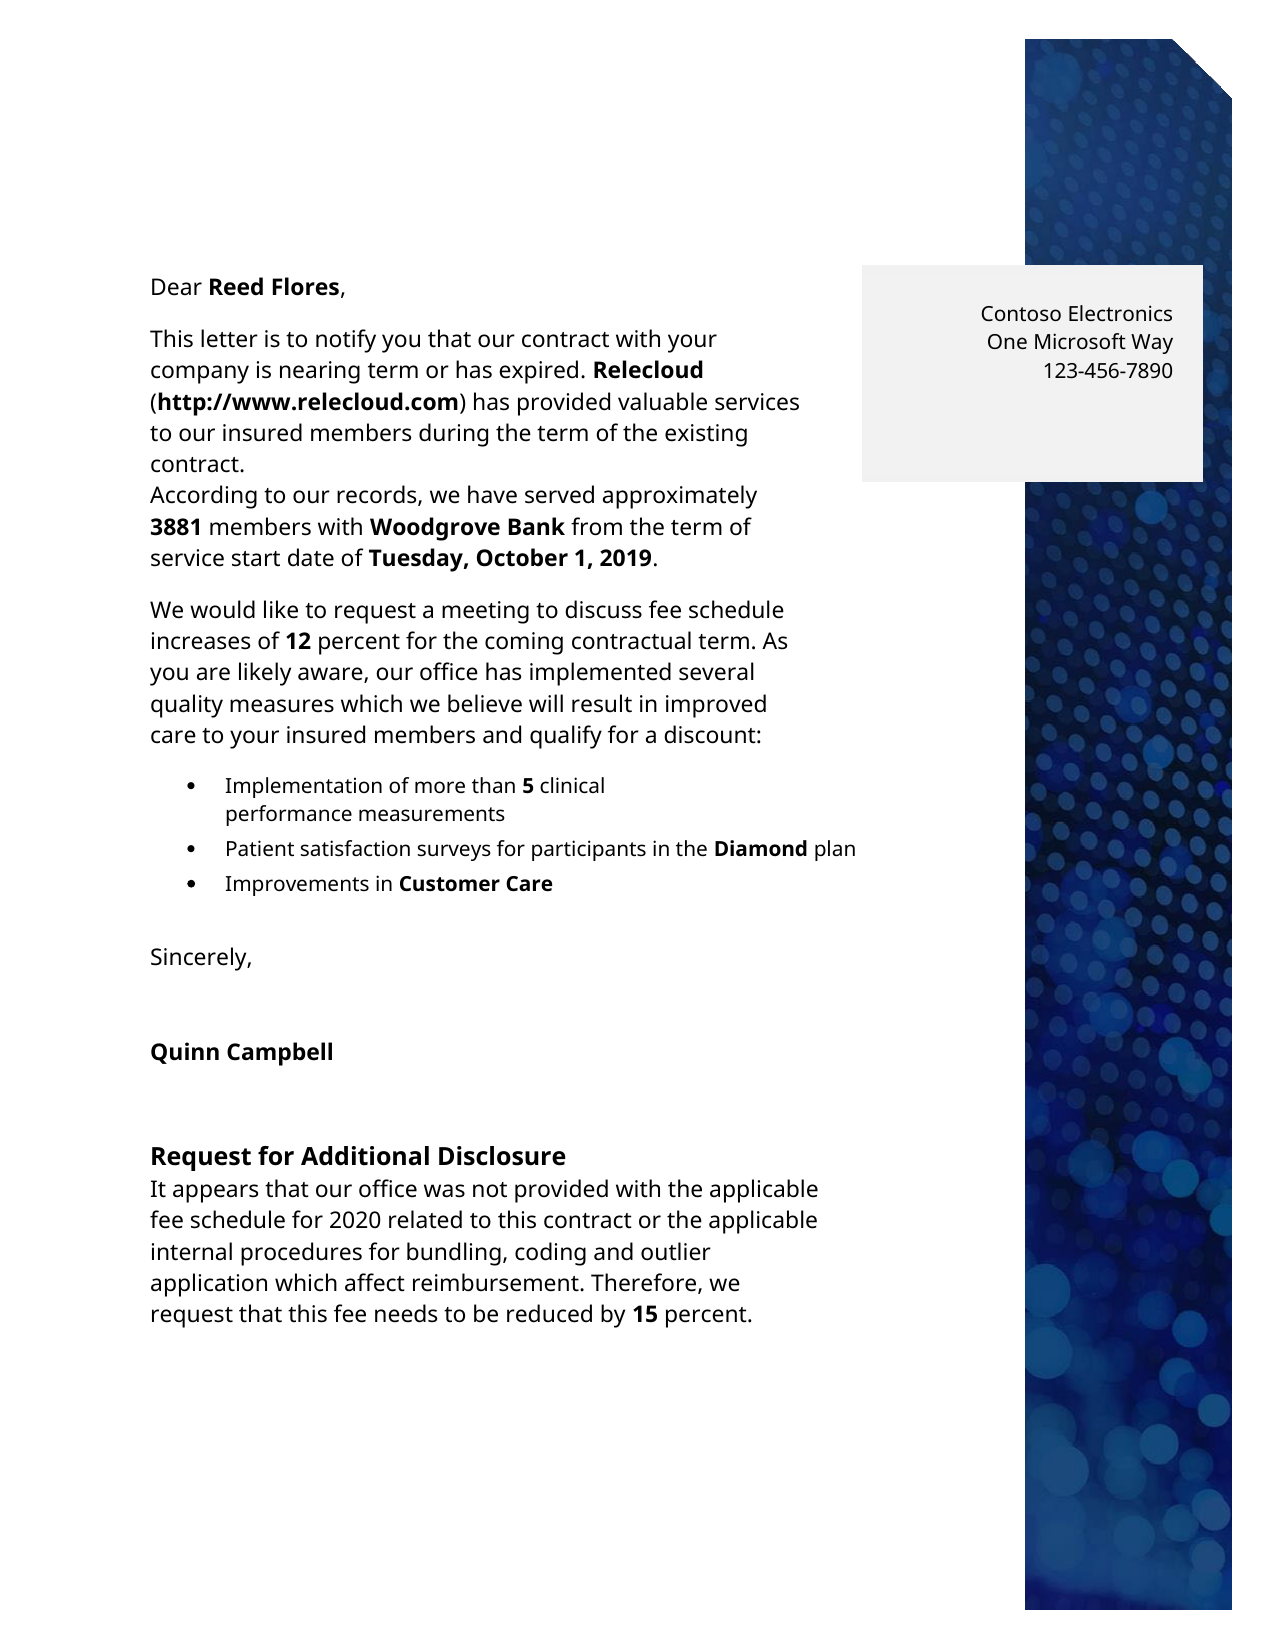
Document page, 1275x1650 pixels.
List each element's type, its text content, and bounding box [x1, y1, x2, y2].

list Improvements in Customer Care [187, 869, 1185, 897]
text According to our records, we have served approximately 3881 members with Woodgrove Bank from the term of service start date of Tuesday, October 1, 2019. [150, 479, 806, 573]
list Implementation of more than 5 clinical performance measurements [187, 771, 705, 828]
text Sincerely, [150, 941, 1185, 972]
text It appears that our office was not provided with the applicable fee schedule for 2020 related to this contract or the applicable internal procedures for bundling, coding and outlier application which affect reimbursement. Therefore, we request that this fee needs to be reduced by 15 percent. [150, 1173, 826, 1329]
picture [862, 38, 1232, 1610]
text We would like to request a meeting to discuss fee schedule increases of 12 percent for the coming contractual term. As you are likely aware, our office has implemented several quality measures which we believe will result in improved care to your insured members and qualify for a discount: [150, 594, 795, 750]
text Request for Additional Disclosure [150, 1139, 1185, 1173]
list Patient satisfaction surveys for participants in the Diamond plan [187, 834, 1185, 862]
text Quinn Campbell [150, 1036, 1185, 1067]
text This letter is to notify you that our contract with your company is nearing term or has expired. Relecloud (http://www.relecloud.com) has provided valuable services to our insured members during the term of the existing contract. [150, 323, 806, 479]
text Dear Reed Flores, [150, 271, 1185, 302]
